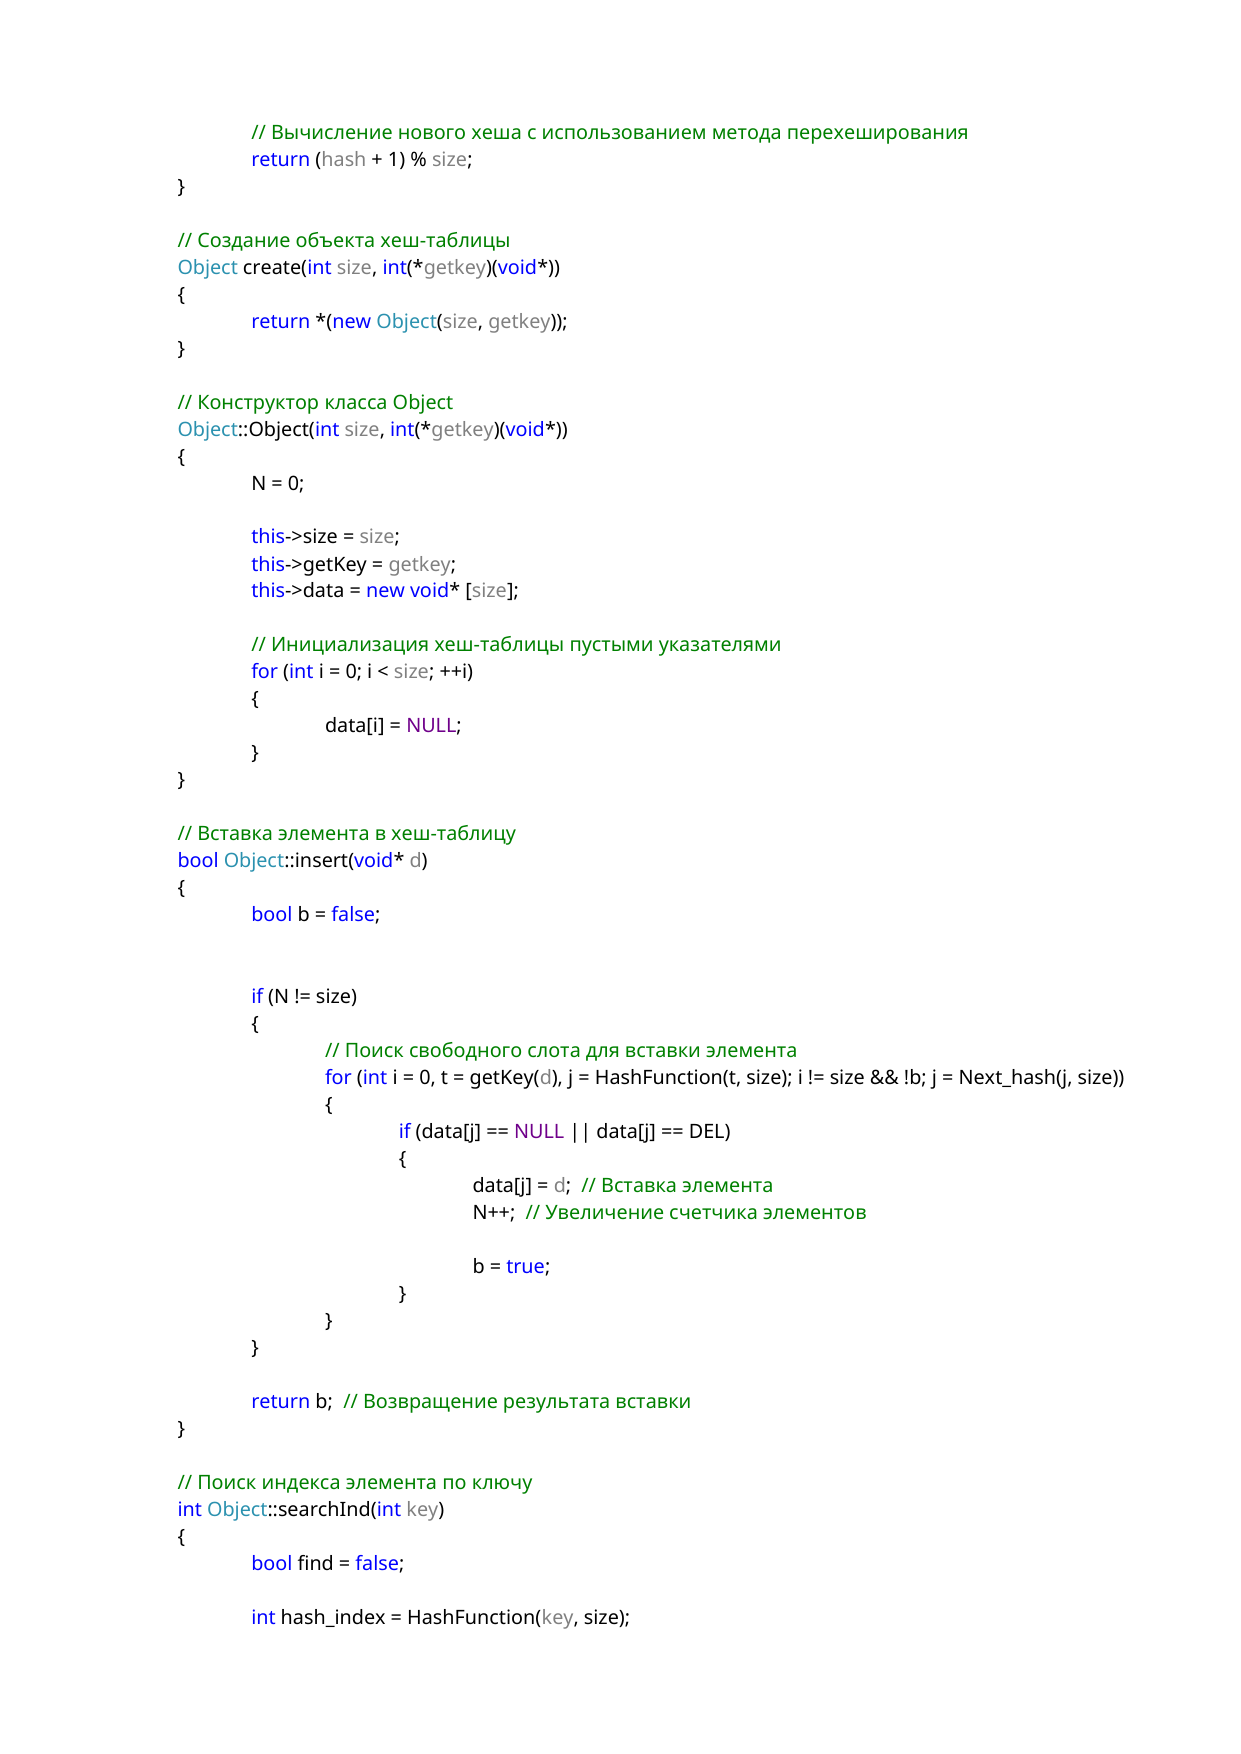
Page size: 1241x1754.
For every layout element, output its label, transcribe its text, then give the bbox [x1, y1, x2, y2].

text // Вставка элемента в хеш-таблицу [177, 819, 1152, 847]
text this->getKey = getkey; [177, 550, 1152, 577]
text bool find = false; [177, 1549, 1152, 1576]
text // Создание объекта хеш-таблицы [177, 226, 1152, 253]
text // Вычисление нового хеша с использованием метода перехеширования [177, 118, 1152, 145]
text // Конструктор класса Object [177, 388, 1152, 415]
text bool Object::insert(void* d) [177, 847, 1152, 873]
text { [177, 1090, 1152, 1117]
text return (hash + 1) % size; [177, 145, 1152, 172]
text for (int i = 0, t = getKey(d), j = HashFunction(t, size); i != size && !b; j = Next_hash(j, size)) [177, 1063, 1152, 1090]
text } [177, 1279, 1152, 1306]
text return *(new Object(size, getkey)); [177, 307, 1152, 334]
text } [177, 1414, 1152, 1441]
text { [177, 280, 1152, 307]
text { [177, 1522, 1152, 1549]
text return b; // Возвращение результата вставки [177, 1387, 1152, 1414]
text Object create(int size, int(*getkey)(void*)) [177, 253, 1152, 280]
text Object::Object(int size, int(*getkey)(void*)) [177, 415, 1152, 442]
text { [177, 442, 1152, 469]
text } [177, 739, 1152, 766]
text if (N != size) [177, 982, 1152, 1009]
text bool b = false; [177, 901, 1152, 927]
text data[j] = d; // Вставка элемента [177, 1171, 1152, 1198]
text b = true; [177, 1252, 1152, 1279]
text } [177, 334, 1152, 361]
text // Поиск индекса элемента по ключу [177, 1468, 1152, 1495]
text data[i] = NULL; [177, 712, 1152, 739]
text // Инициализация хеш-таблицы пустыми указателями [177, 631, 1152, 658]
text // Поиск свободного слота для вставки элемента [177, 1036, 1152, 1063]
text { [177, 1144, 1152, 1171]
text int hash_index = HashFunction(key, size); [177, 1603, 1152, 1630]
text } [177, 766, 1152, 793]
text { [177, 1009, 1152, 1036]
text { [177, 685, 1152, 712]
text { [177, 873, 1152, 901]
text } [177, 172, 1152, 199]
text } [177, 1306, 1152, 1333]
text N = 0; [177, 469, 1152, 496]
text if (data[j] == NULL || data[j] == DEL) [177, 1117, 1152, 1144]
text this->data = new void* [size]; [177, 577, 1152, 604]
text } [177, 1333, 1152, 1360]
text for (int i = 0; i < size; ++i) [177, 658, 1152, 685]
text N++; // Увеличение счетчика элементов [177, 1198, 1152, 1225]
text this->size = size; [177, 523, 1152, 550]
text int Object::searchInd(int key) [177, 1495, 1152, 1522]
